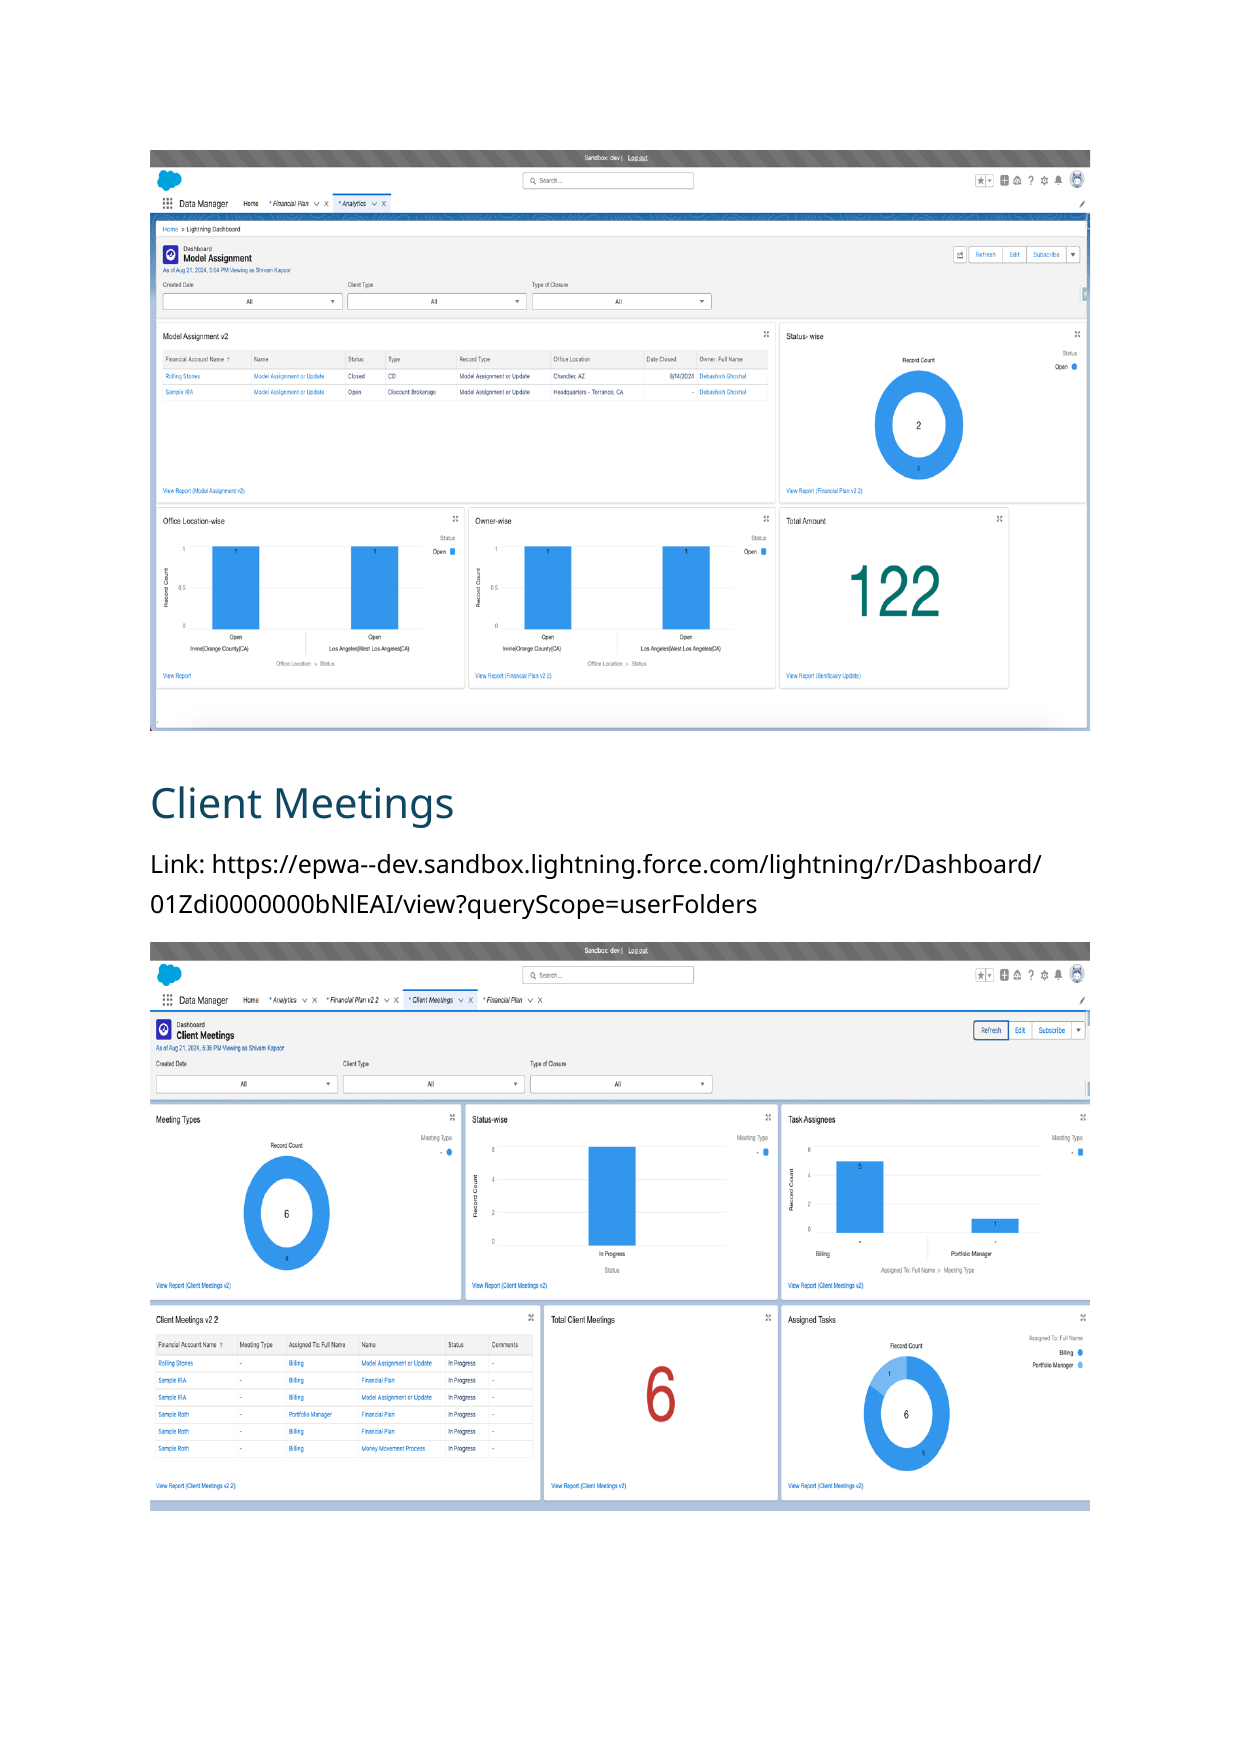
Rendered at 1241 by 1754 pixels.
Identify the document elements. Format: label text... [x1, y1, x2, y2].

picture [150, 942, 1090, 1511]
subtitle Client Meetings [150, 773, 1090, 830]
picture [150, 150, 1091, 731]
text Link: https://epwa--dev.sandbox.lightning.force.com/lightning/r/Dashboard/01Zdi0000000bNlEAI/view?queryScope=userFolders [150, 847, 1090, 920]
